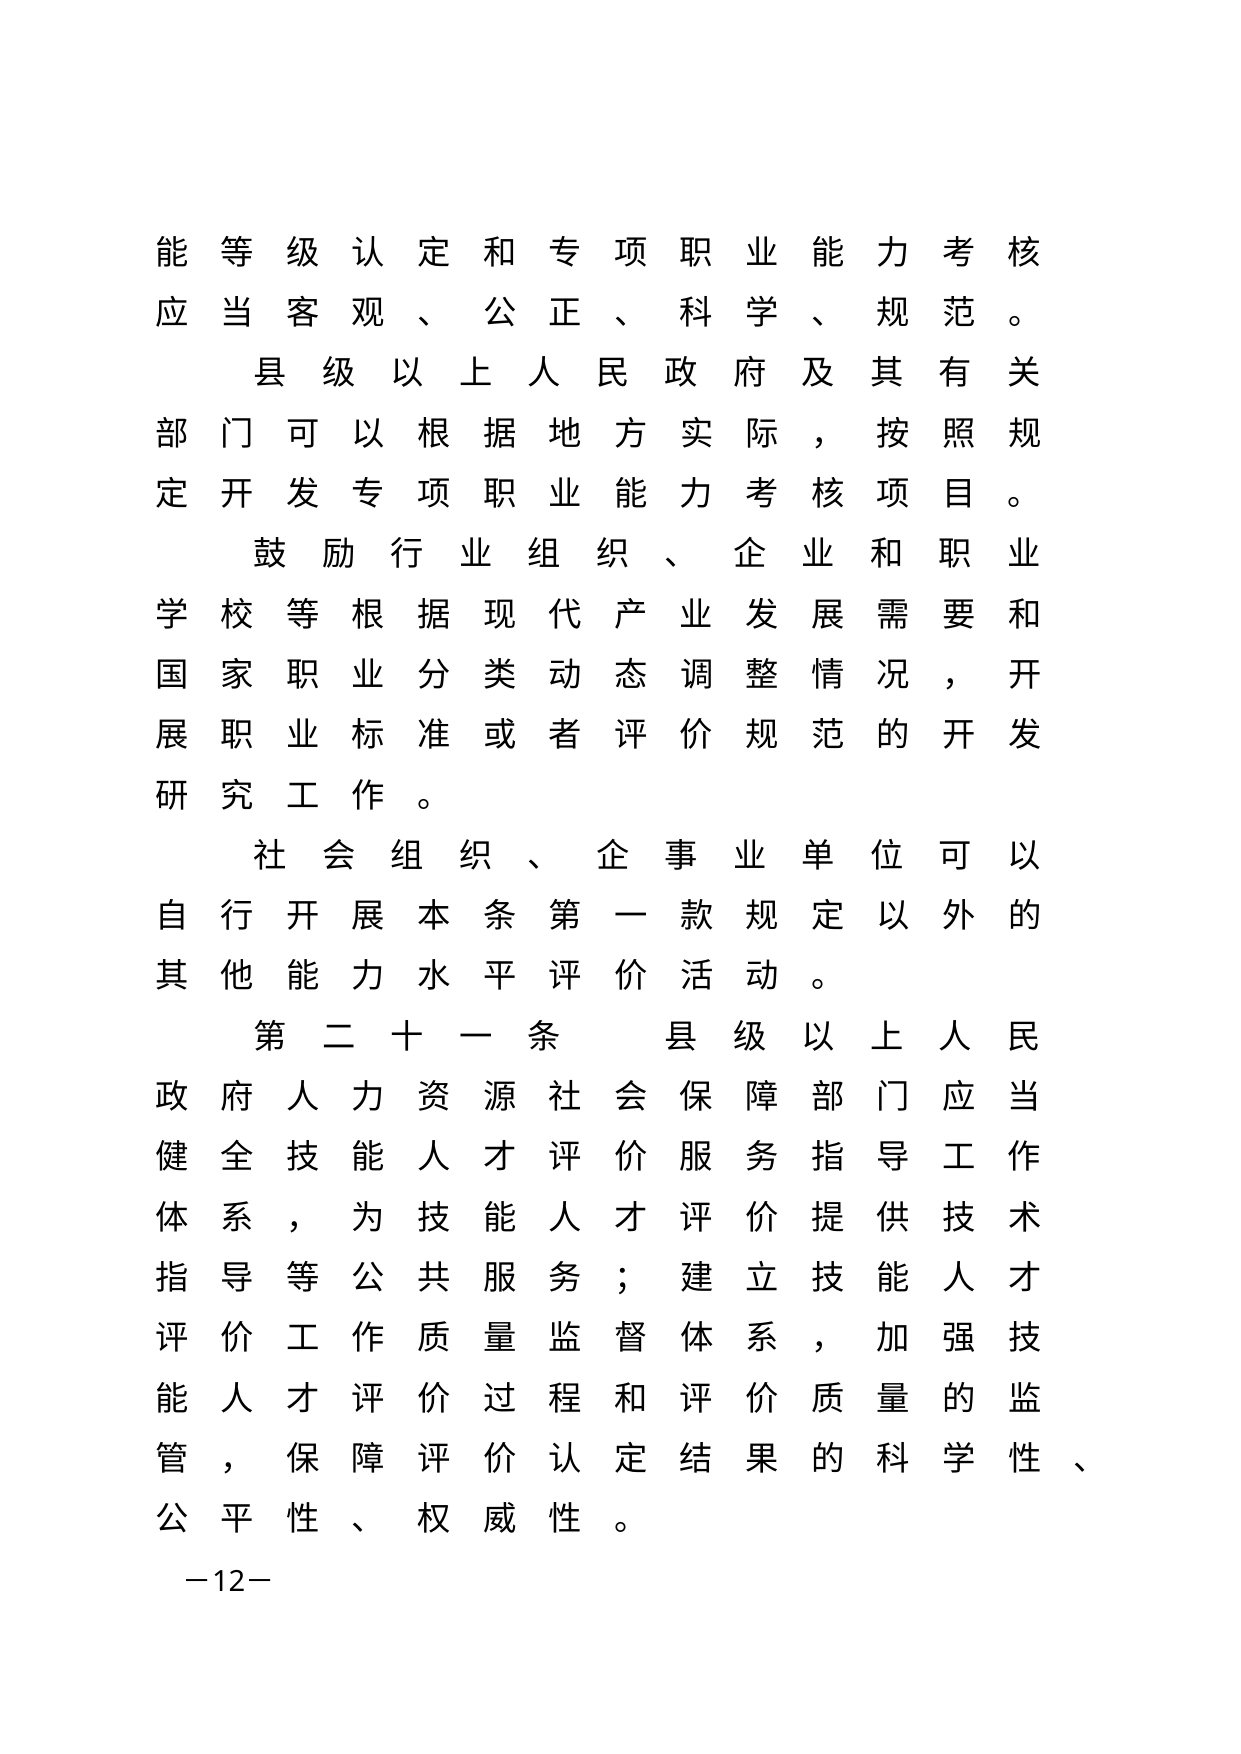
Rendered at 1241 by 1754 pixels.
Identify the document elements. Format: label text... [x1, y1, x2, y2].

text 鼓励行业组织、企业和职业学校等根据现代产业发展需要和国家职业分类动态调整情况，开展职业标准或者评价规范的开发研究工作。 [155, 521, 1073, 823]
text 职业资格评价按照国家有关规定执行。职业技能等级认定应当依据国家职业标准或者经备案的行业企业评价规范组织开展；专项职业能力考核应当依据经备案的考核规范组织开展。职业技能等级认定和专项职业能力考核应当客观、公正、科学、规范。 [155, 219, 1073, 340]
text 第二十一条 县级以上人民政府人力资源社会保障部门应当健全技能人才评价服务指导工作体系，为技能人才评价提供技术指导等公共服务；建立技能人才评价工作质量监督体系，加强技能人才评价过程和评价质量的监管，保障评价认定结果的科学性、公平性、权威性。 [155, 1003, 1073, 1546]
text 县级以上人民政府及其有关部门可以根据地方实际，按照规定开发专项职业能力考核项目。 [155, 340, 1073, 521]
text 社会组织、企事业单位可以自行开展本条第一款规定以外的其他能力水平评价活动。 [155, 823, 1073, 1003]
